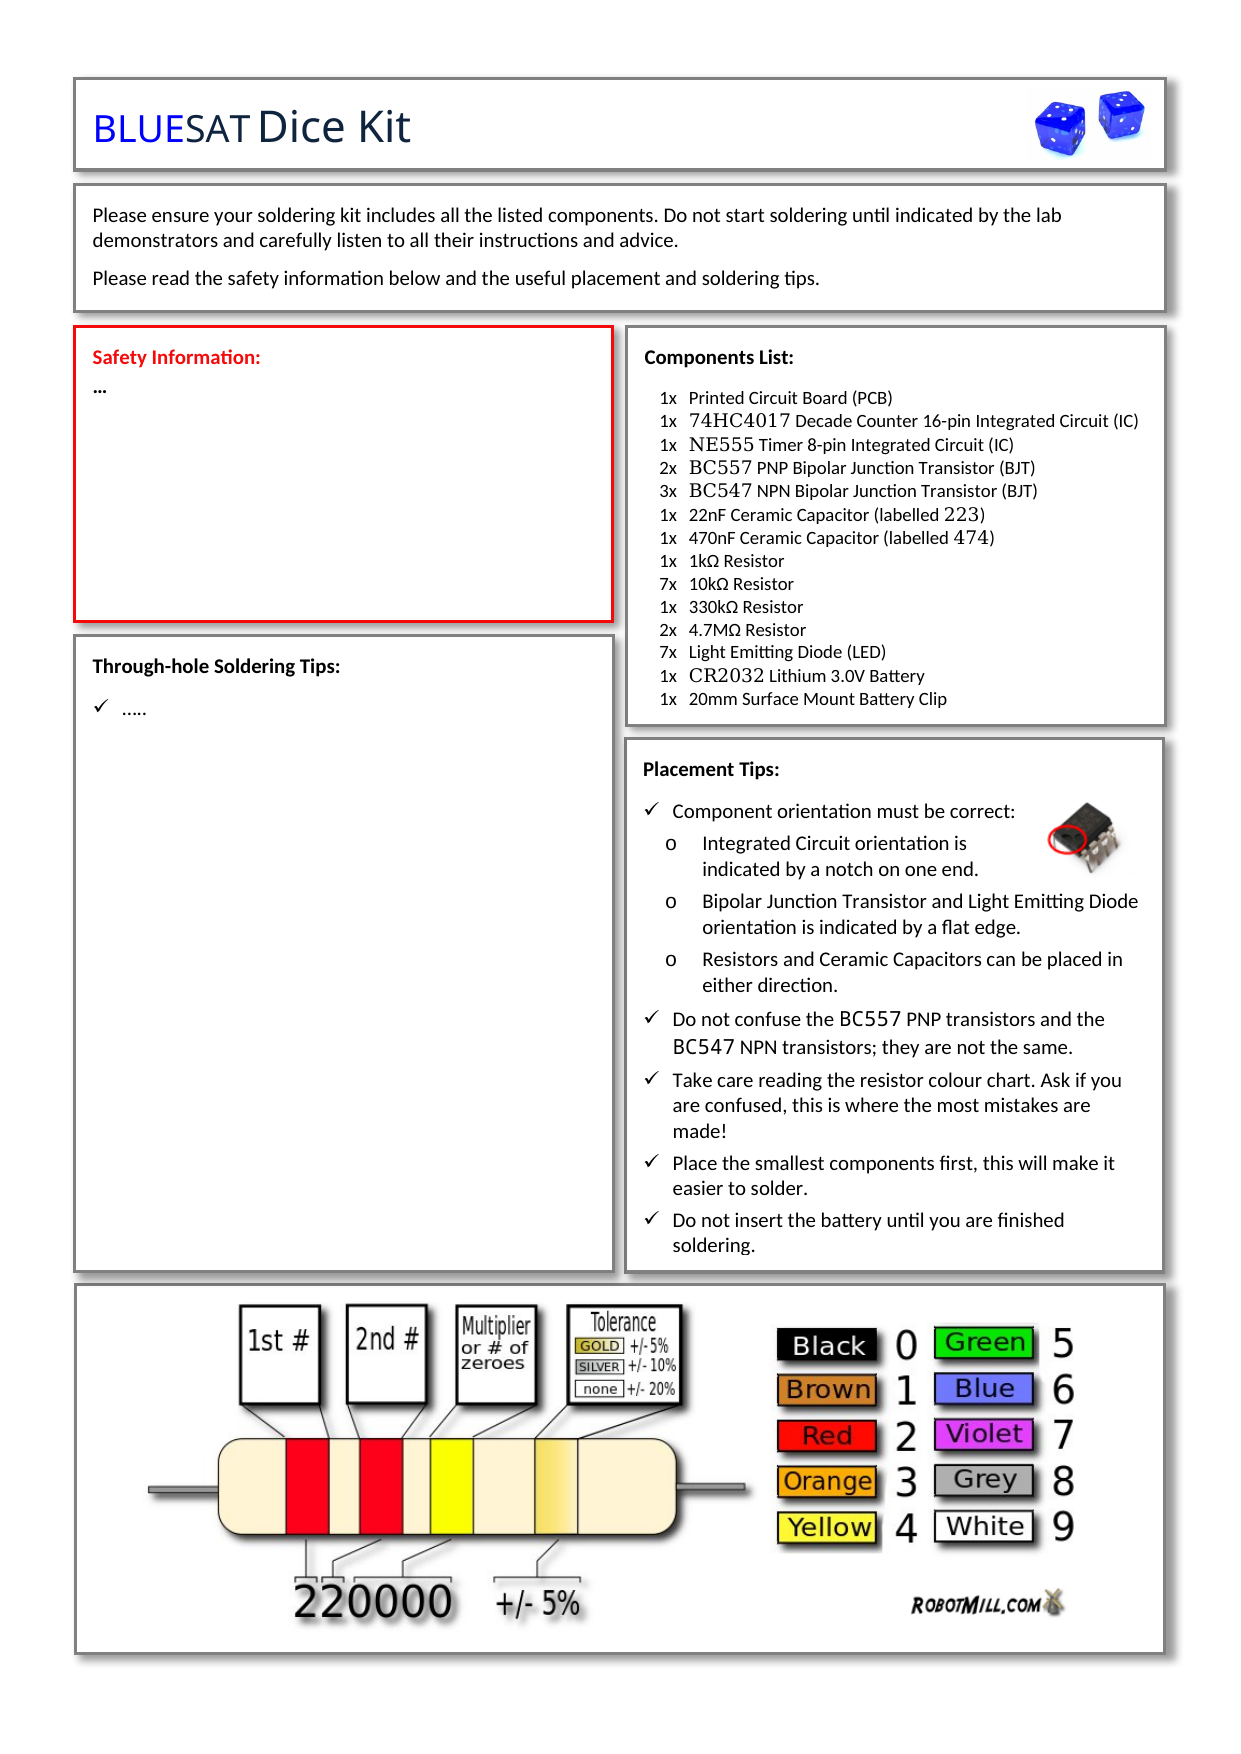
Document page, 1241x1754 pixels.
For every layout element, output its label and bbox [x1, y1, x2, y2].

picture [1027, 798, 1139, 878]
picture [134, 1301, 1106, 1636]
picture [1027, 88, 1151, 160]
